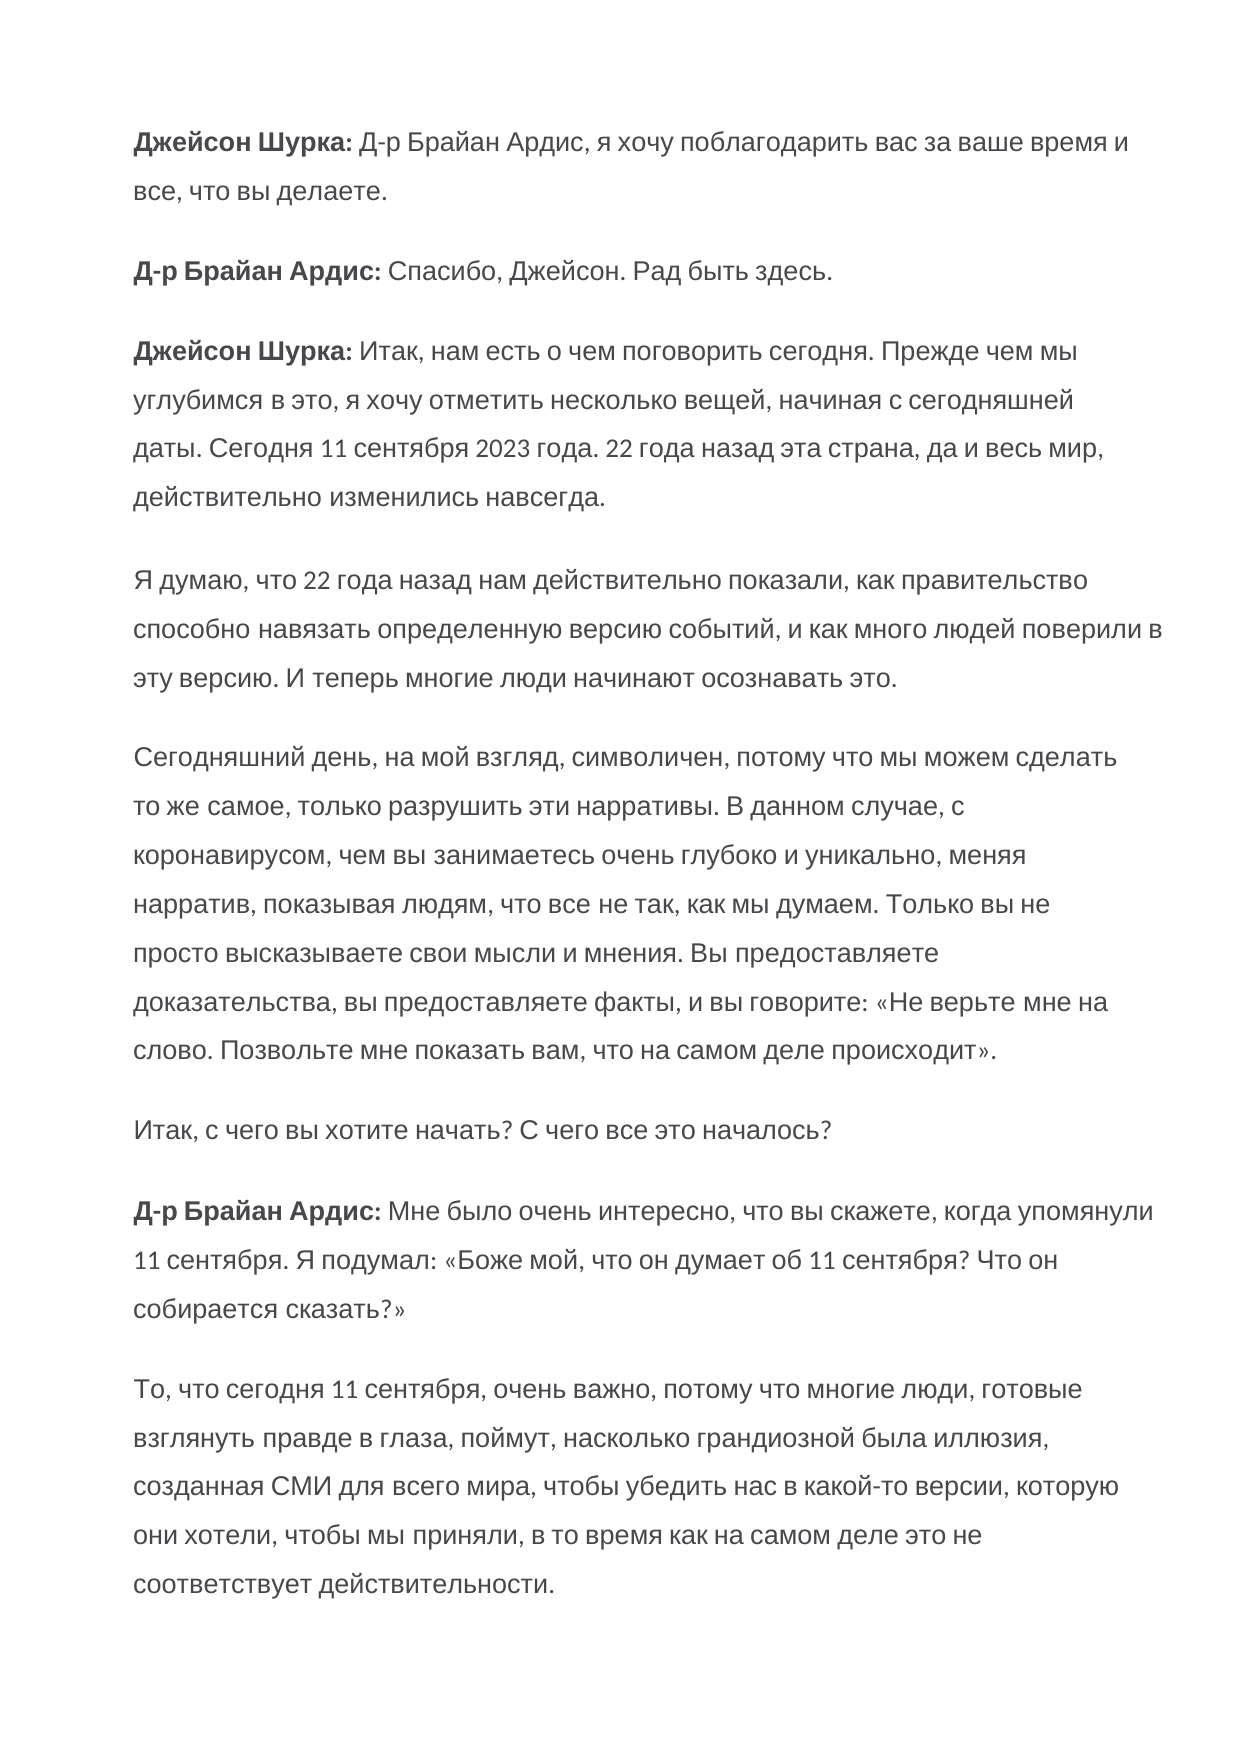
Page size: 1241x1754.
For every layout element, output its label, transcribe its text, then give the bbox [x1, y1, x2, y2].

text То, что сегодня 11 сентября, очень важно, потому что многие люди, готовые взглянуть правде в глаза, поймут, насколько грандиозной была иллюзия, созданная СМИ для всего мира, чтобы убедить нас в какой-то версии, которую они хотели, чтобы мы приняли, в то время как на самом деле это не соответствует действительности. [133, 1372, 1153, 1600]
text Джейсон Шурка: Итак, нам есть о чем поговорить сегодня. Прежде чем мы углубимся в это, я хочу отметить несколько вещей, начиная с сегодняшней даты. Сегодня 11 сентября 2023 года. 22 года назад эта страна, да и весь мир, действительно изменились навсегда. [133, 334, 1137, 513]
text Итак, с чего вы хотите начать? С чего все это началось? [133, 1113, 1164, 1146]
text Д-р Брайан Ардис: Спасибо, Джейсон. Рад быть здесь. [133, 254, 1164, 287]
text Сегодняшний день, на мой взгляд, символичен, потому что мы можем сделать то же самое, только разрушить эти нарративы. В данном случае, с коронавирусом, чем вы занимаетесь очень глубоко и уникально, меняя нарратив, показывая людям, что все не так, как мы думаем. Только вы не просто высказываете свои мысли и мнения. Вы предоставляете доказательства, вы предоставляете факты, и вы говорите: «Не верьте мне на слово. Позвольте мне показать вам, что на самом деле происходит». [133, 740, 1127, 1067]
text Джейсон Шурка: Д-р Брайан Ардис, я хочу поблагодарить вас за ваше время и все, что вы делаете. [133, 125, 1139, 207]
text Д-р Брайан Ардис: Мне было очень интересно, что вы скажете, когда упомянули 11 сентября. Я подумал: «Боже мой, что он думает об 11 сентября? Что он собирается сказать?» [133, 1194, 1164, 1325]
text Я думаю, что 22 года назад нам действительно показали, как правительство способно навязать определенную версию событий, и как много людей поверили в эту версию. И теперь многие люди начинают осознавать это. [133, 563, 1164, 694]
